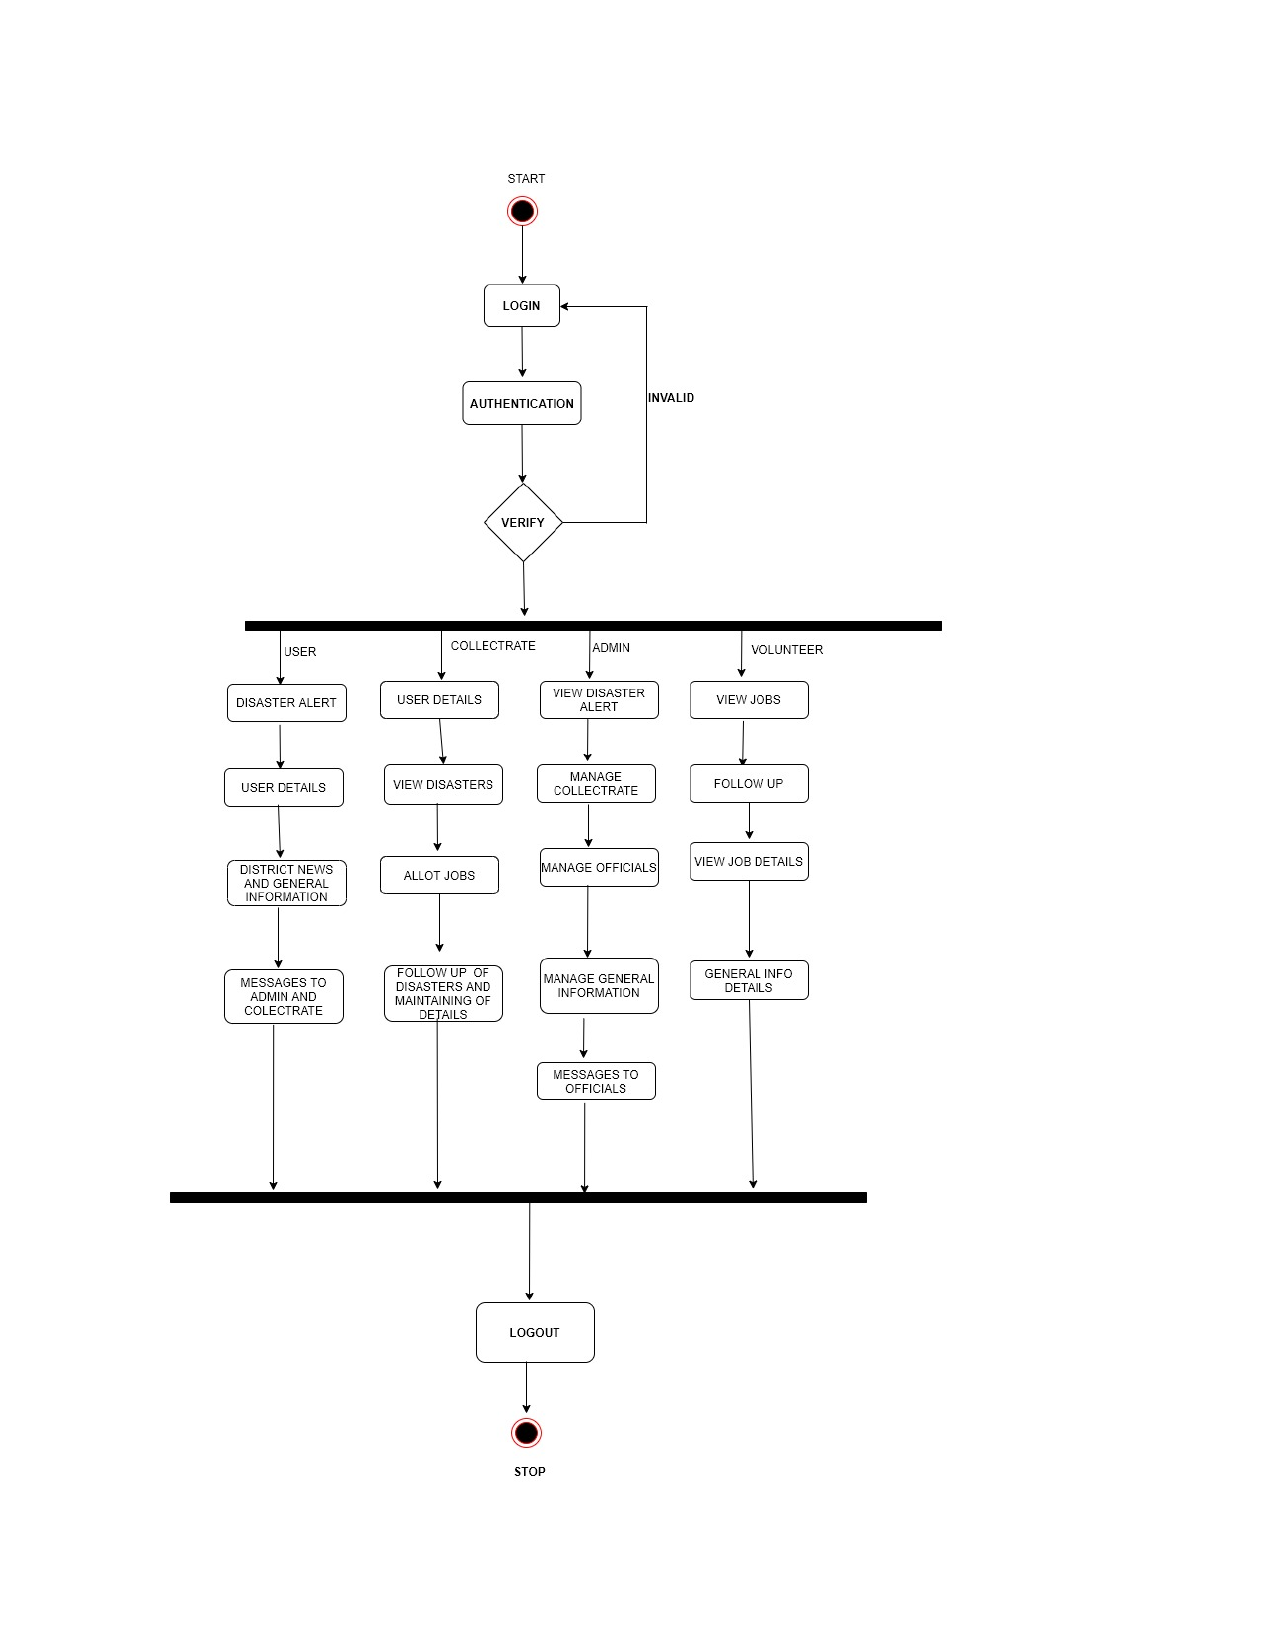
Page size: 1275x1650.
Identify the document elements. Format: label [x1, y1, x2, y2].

picture [150, 150, 961, 1500]
